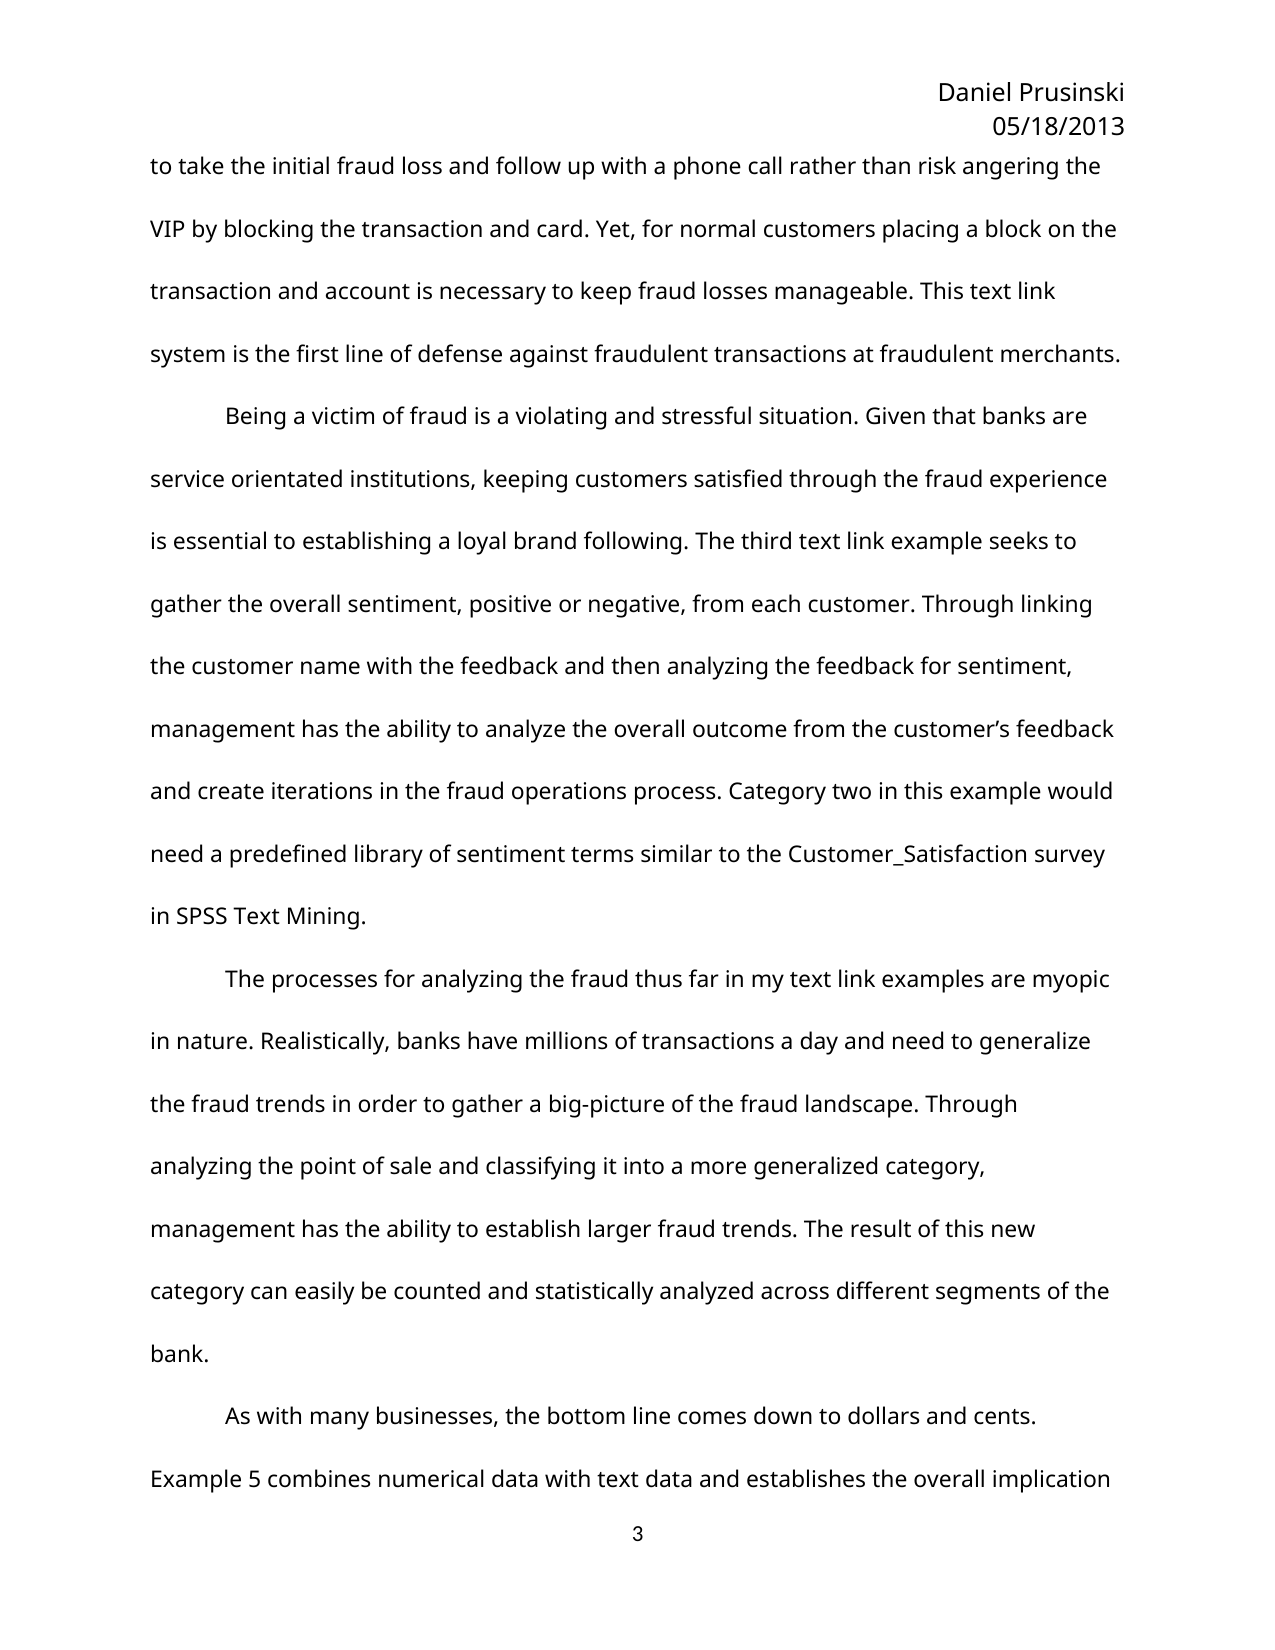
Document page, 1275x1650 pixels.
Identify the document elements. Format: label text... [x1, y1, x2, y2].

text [150, 150, 1125, 369]
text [150, 1400, 1125, 1494]
text Being a victim of fraud is a violating and stressful situation. Given that banks are service orientated institutions, keeping customers satisfied through the fraud experience is essential to establishing a loyal brand following. The third text link example seeks to gather the overall sentiment, positive or negative, from each customer. Through linking the customer name with the feedback and then analyzing the feedback for sentiment, management has the ability to analyze the overall outcome from the customer’s feedback and create iterations in the fraud operations process. Category two in this example would need a predefined library of sentiment terms similar to the Customer_Satisfaction survey in SPSS Text Mining. [150, 400, 1125, 931]
text The processes for analyzing the fraud thus far in my text link examples are myopic in nature. Realistically, banks have millions of transactions a day and need to generalize the fraud trends in order to gather a big-picture of the fraud landscape. Through analyzing the point of sale and classifying it into a more generalized category, management has the ability to establish larger fraud trends. The result of this new category can easily be counted and statistically analyzed across different segments of the bank. [150, 962, 1125, 1369]
